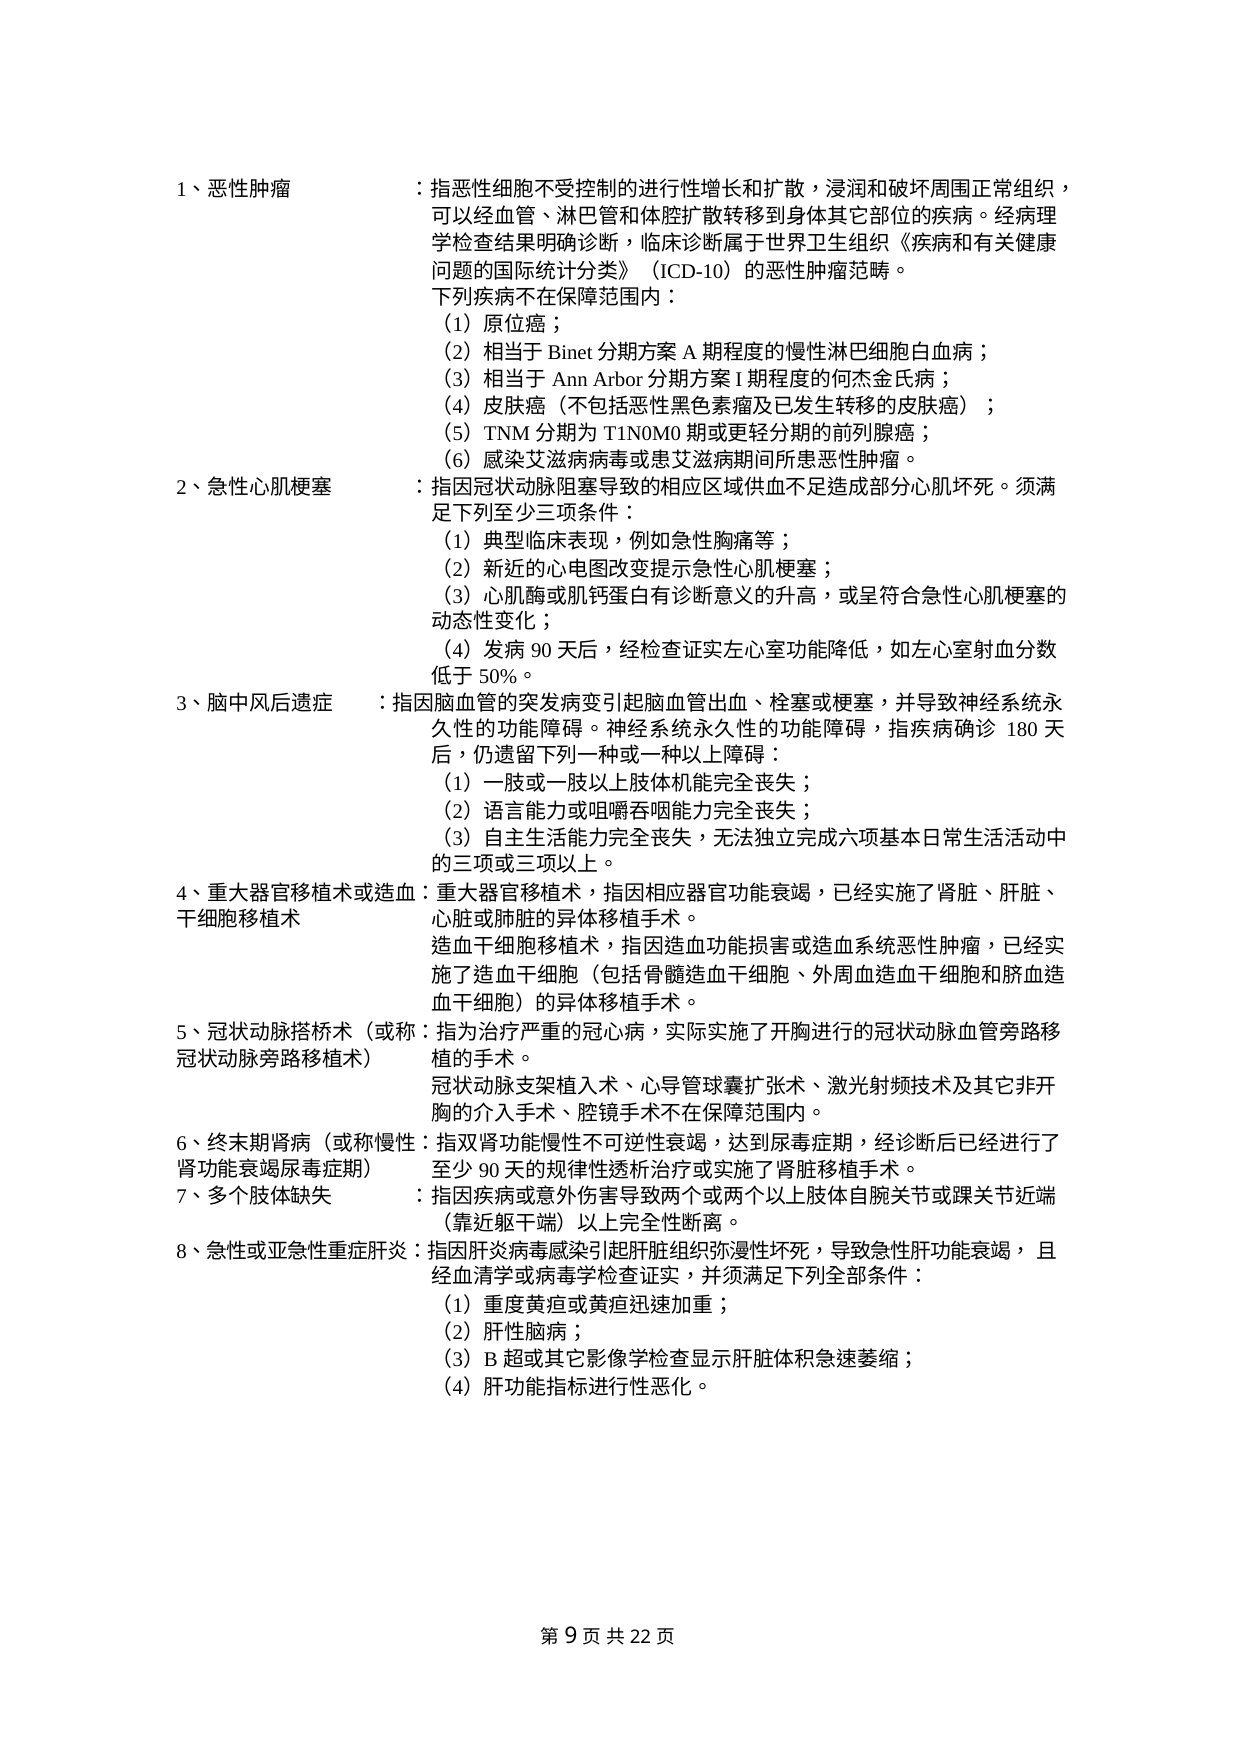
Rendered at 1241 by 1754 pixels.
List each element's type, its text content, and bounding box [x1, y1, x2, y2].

text 6、终末期肾病（或称慢性：指双肾功能慢性不可逆性衰竭，达到尿毒症期，经诊断后已经进行了 [176, 1127, 1086, 1156]
text 心脏或肺脏的异体移植手术。 [431, 906, 1086, 931]
text （1）原位癌； [432, 309, 1086, 337]
text （1）重度黄疸或黄疸迅速加重； [432, 1290, 1086, 1318]
text （3）心肌酶或肌钙蛋白有诊断意义的升高，或呈符合急性心肌梗塞的动态性变化； [432, 582, 1070, 635]
text 下列疾病不在保障范围内： [432, 284, 1086, 309]
text （4）皮肤癌（不包括恶性黑色素瘤及已发生转移的皮肤癌）； [432, 392, 1086, 419]
text （2）肝性脑病； [432, 1318, 1086, 1345]
text 5、冠状动脉搭桥术（或称：指为治疗严重的冠心病，实际实施了开胸进行的冠状动脉血管旁路移 [176, 1017, 1086, 1046]
text （2）语言能力或咀嚼吞咽能力完全丧失； [432, 796, 1086, 823]
text （4）肝功能指标进行性恶化。 [432, 1372, 1086, 1400]
text （1）典型临床表现，例如急性胸痛等； [432, 527, 1086, 554]
text （靠近躯干端）以上完全性断离。 [432, 1209, 1086, 1235]
text （1）一肢或一肢以上肢体机能完全丧失； [432, 769, 1086, 796]
text 造血干细胞移植术，指因造血功能损害或造血系统恶性肿瘤，已经实施了造血干细胞（包括骨髓造血干细胞、外周血造血干细胞和脐血造血干细胞）的异体移植手术。 [431, 931, 1065, 1017]
text 冠状动脉支架植入术、心导管球囊扩张术、激光射频技术及其它非开胸的介入手术、腔镜手术不在保障范围内。 [431, 1071, 1065, 1127]
text 至少 90 天的规律性透析治疗或实施了肾脏移植手术。 [431, 1156, 1086, 1183]
text 2、急性心肌梗塞 ：指因冠状动脉阻塞导致的相应区域供血不足造成部分心肌坏死。须满 足下列至少三项条件： [176, 474, 1065, 527]
text （2）新近的心电图改变提示急性心肌梗塞； [432, 554, 1086, 581]
text 植的手术。 [431, 1046, 1086, 1071]
text （4）发病 90 天后，经检查证实左心室功能降低，如左心室射血分数低于 50%。 [432, 637, 1065, 689]
text 4、重大器官移植术或造血：重大器官移植术，指因相应器官功能衰竭，已经实施了肾脏、肝脏、 [176, 877, 1086, 906]
text （5）TNM 分期为 T1N0M0 期或更轻分期的前列腺癌； [432, 419, 1086, 446]
text 肾功能衰竭尿毒症期） [176, 1156, 384, 1181]
text 干细胞移植术 [176, 906, 301, 932]
text （6）感染艾滋病病毒或患艾滋病期间所患恶性肿瘤。 [432, 446, 1086, 473]
text 冠状动脉旁路移植术） [176, 1046, 384, 1071]
text 7、多个肢体缺失 ：指因疾病或意外伤害导致两个或两个以上肢体自腕关节或踝关节近端 [176, 1183, 1086, 1209]
text 1、恶性肿瘤 ：指恶性细胞不受控制的进行性增长和扩散，浸润和破坏周围正常组织， 可以经血管、淋巴管和体腔扩散转移到身体其它部位的疾病。经病理学检查结果明确诊断，临床诊断属于世界卫生组织《疾病和有关健康问题的国际统计分类》（ICD-10）的恶性肿瘤范畴。 [176, 175, 1076, 284]
text 8、急性或亚急性重症肝炎：指因肝炎病毒感染引起肝脏组织弥漫性坏死，导致急性肝功能衰竭， 且经血清学或病毒学检查证实，并须满足下列全部条件： [176, 1237, 1065, 1290]
text （3）相当于 Ann Arbor 分期方案I 期程度的何杰金氏病； [432, 364, 1086, 392]
text （3）B 超或其它影像学检查显示肝脏体积急速萎缩； [432, 1345, 1086, 1372]
text （3）自主生活能力完全丧失，无法独立完成六项基本日常生活活动中的三项或三项以上。 [432, 824, 1070, 877]
text （2）相当于 Binet 分期方案 A 期程度的慢性淋巴细胞白血病； [432, 337, 1086, 364]
text 3、脑中风后遗症 ：指因脑血管的突发病变引起脑血管出血、栓塞或梗塞，并导致神经系统永久性的功能障碍。神经系统永久性的功能障碍，指疾病确诊 180 天后，仍遗留下列一种或一种以上障碍： [176, 689, 1065, 769]
